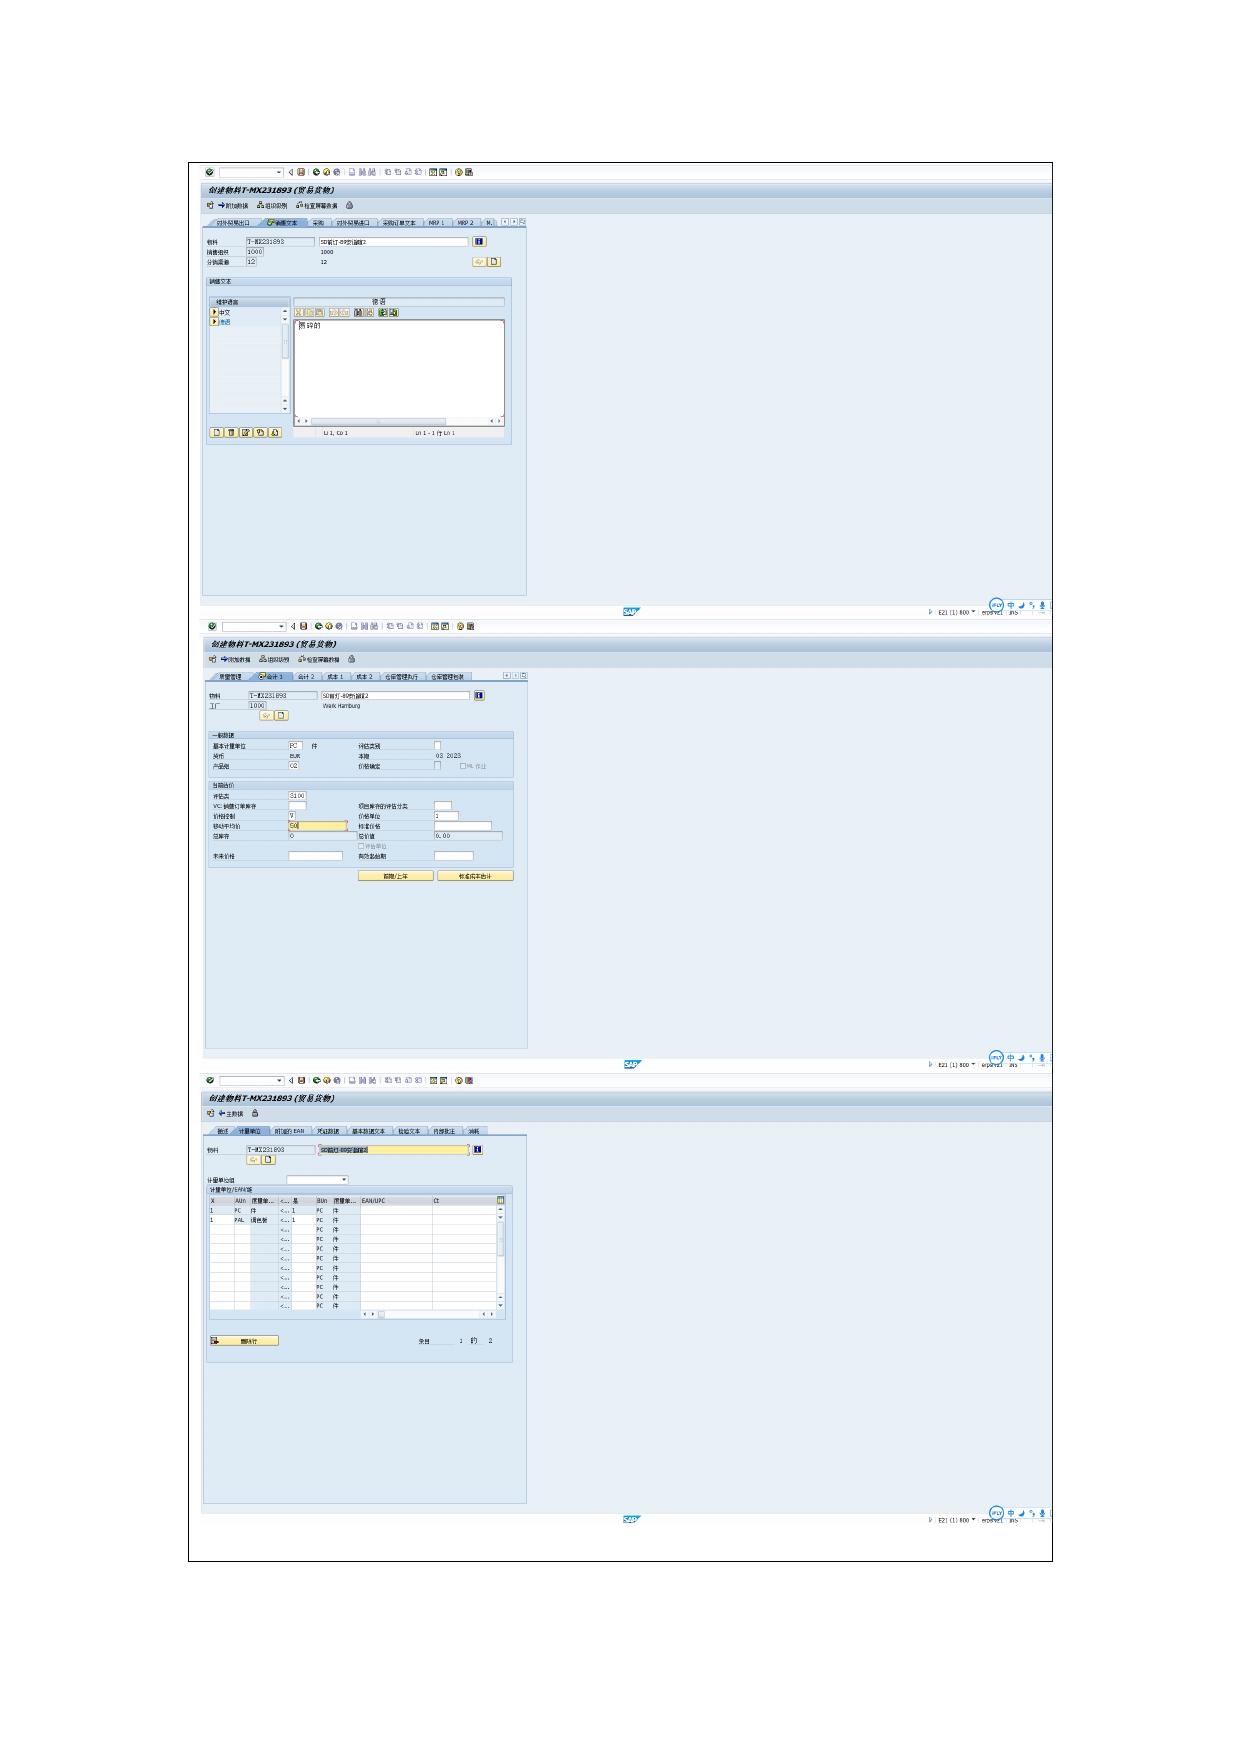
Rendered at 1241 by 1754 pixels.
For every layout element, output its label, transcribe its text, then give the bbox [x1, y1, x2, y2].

picture [199, 1073, 1053, 1523]
picture [199, 163, 1053, 616]
picture [199, 618, 1053, 1069]
table_cell 实践步骤平台结论（截图）： [189, 163, 1052, 1561]
